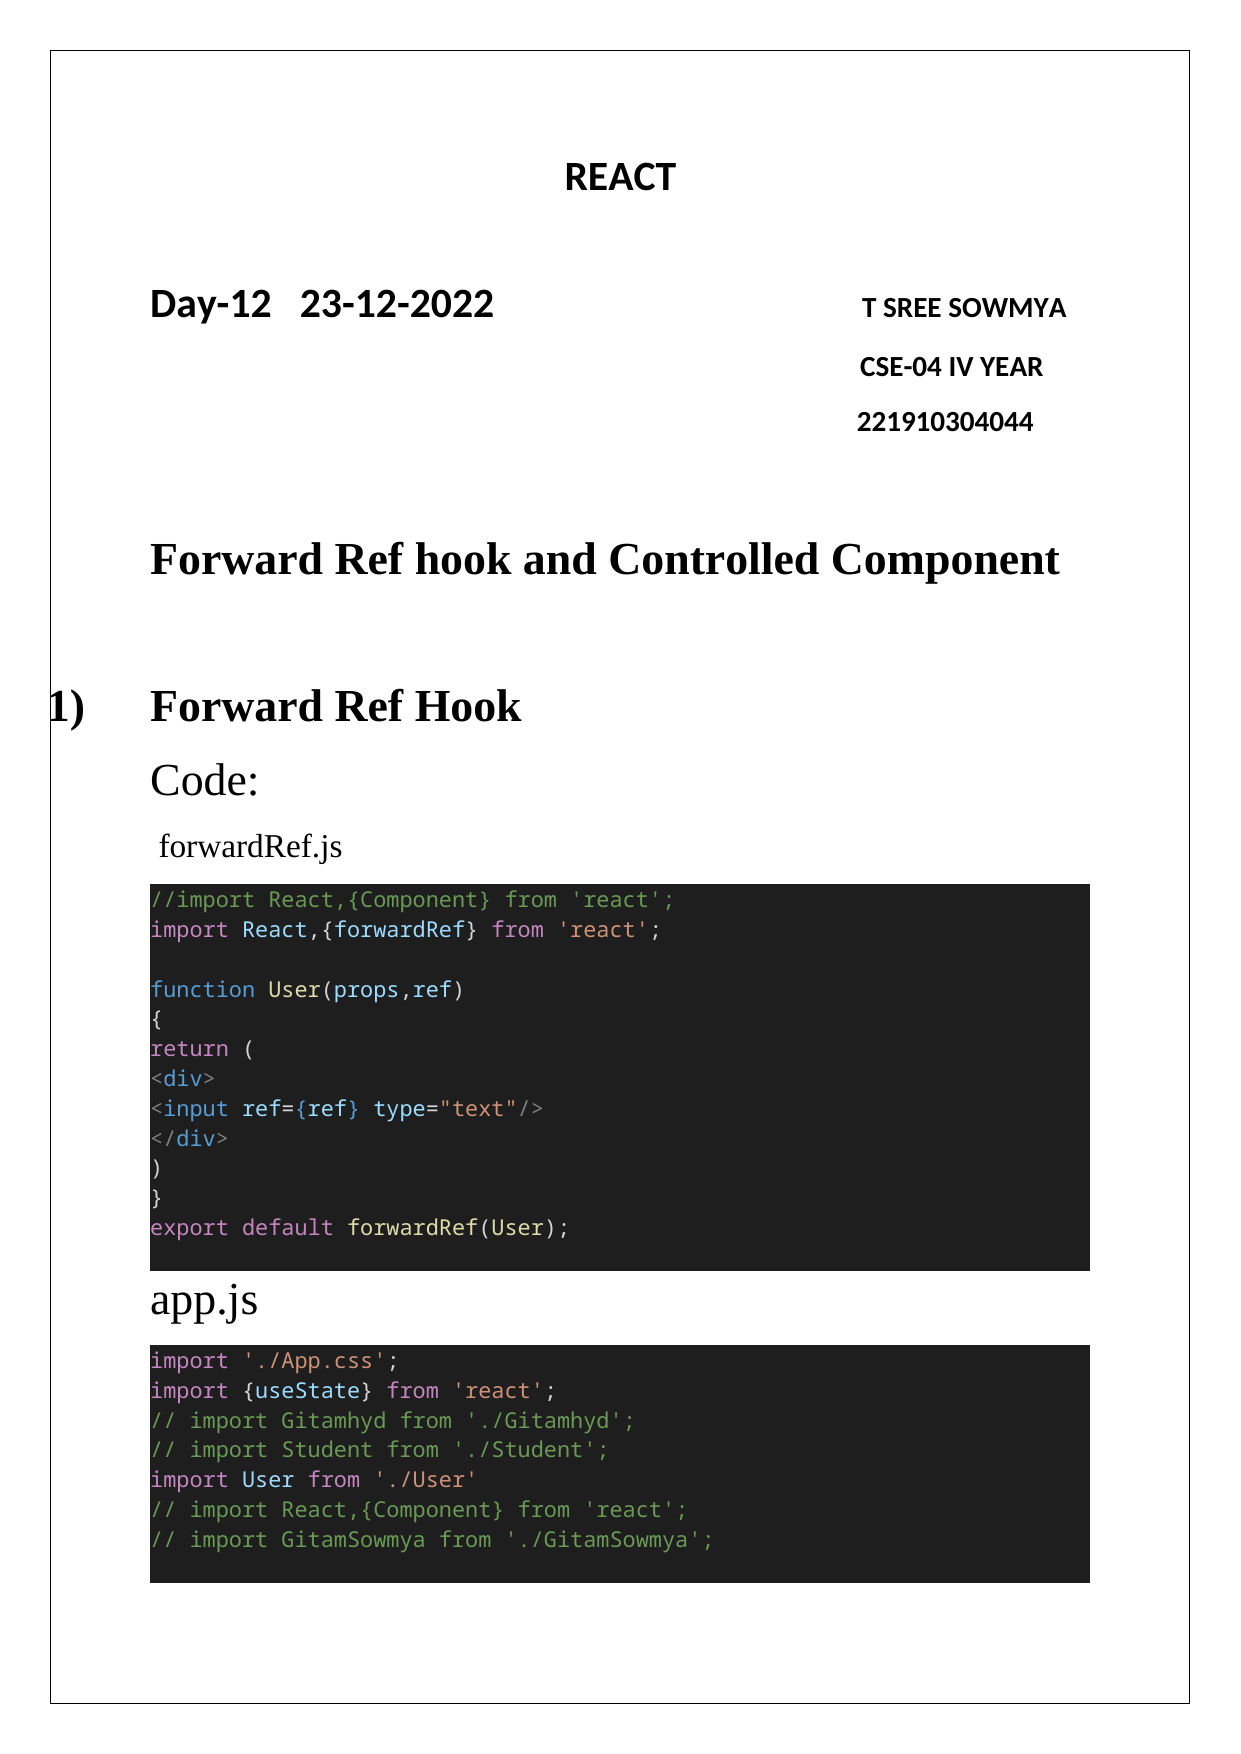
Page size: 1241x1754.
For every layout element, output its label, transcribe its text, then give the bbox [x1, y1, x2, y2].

list Forward Ref Hook [51, 679, 1090, 732]
text // import Gitamhyd from './Gitamhyd'; [150, 1404, 1090, 1434]
text } [150, 1182, 1090, 1212]
text function User(props,ref) [150, 973, 1090, 1003]
text CSE-04 IV YEAR [150, 348, 1090, 384]
text { [150, 1003, 1090, 1033]
text </div> [150, 1122, 1090, 1152]
text //import React,{Component} from 'react'; [150, 884, 1090, 914]
text REACT [150, 150, 1090, 201]
text // import React,{Component} from 'react'; [150, 1494, 1090, 1524]
text app.js [150, 1271, 1090, 1324]
text import './App.css'; [150, 1345, 1090, 1375]
text import User from './User' [150, 1464, 1090, 1494]
text Code: [150, 753, 1090, 805]
text <div> [150, 1063, 1090, 1093]
text return ( [150, 1033, 1090, 1063]
text Day-12 23-12-2022 T SREE SOWMYA [150, 277, 1090, 327]
text import React,{forwardRef} from 'react'; [150, 914, 1090, 944]
text 221910304044 [150, 403, 1090, 439]
text // import GitamSowmya from './GitamSowmya'; [150, 1524, 1090, 1553]
text Forward Ref hook and Controlled Component [150, 532, 1090, 585]
text <input ref={ref} type="text"/> [150, 1093, 1090, 1122]
text // import Student from './Student'; [150, 1434, 1090, 1464]
text export default forwardRef(User); [150, 1212, 1090, 1242]
text forwardRef.js [150, 826, 1090, 864]
text import {useState} from 'react'; [150, 1375, 1090, 1404]
text ) [150, 1152, 1090, 1182]
